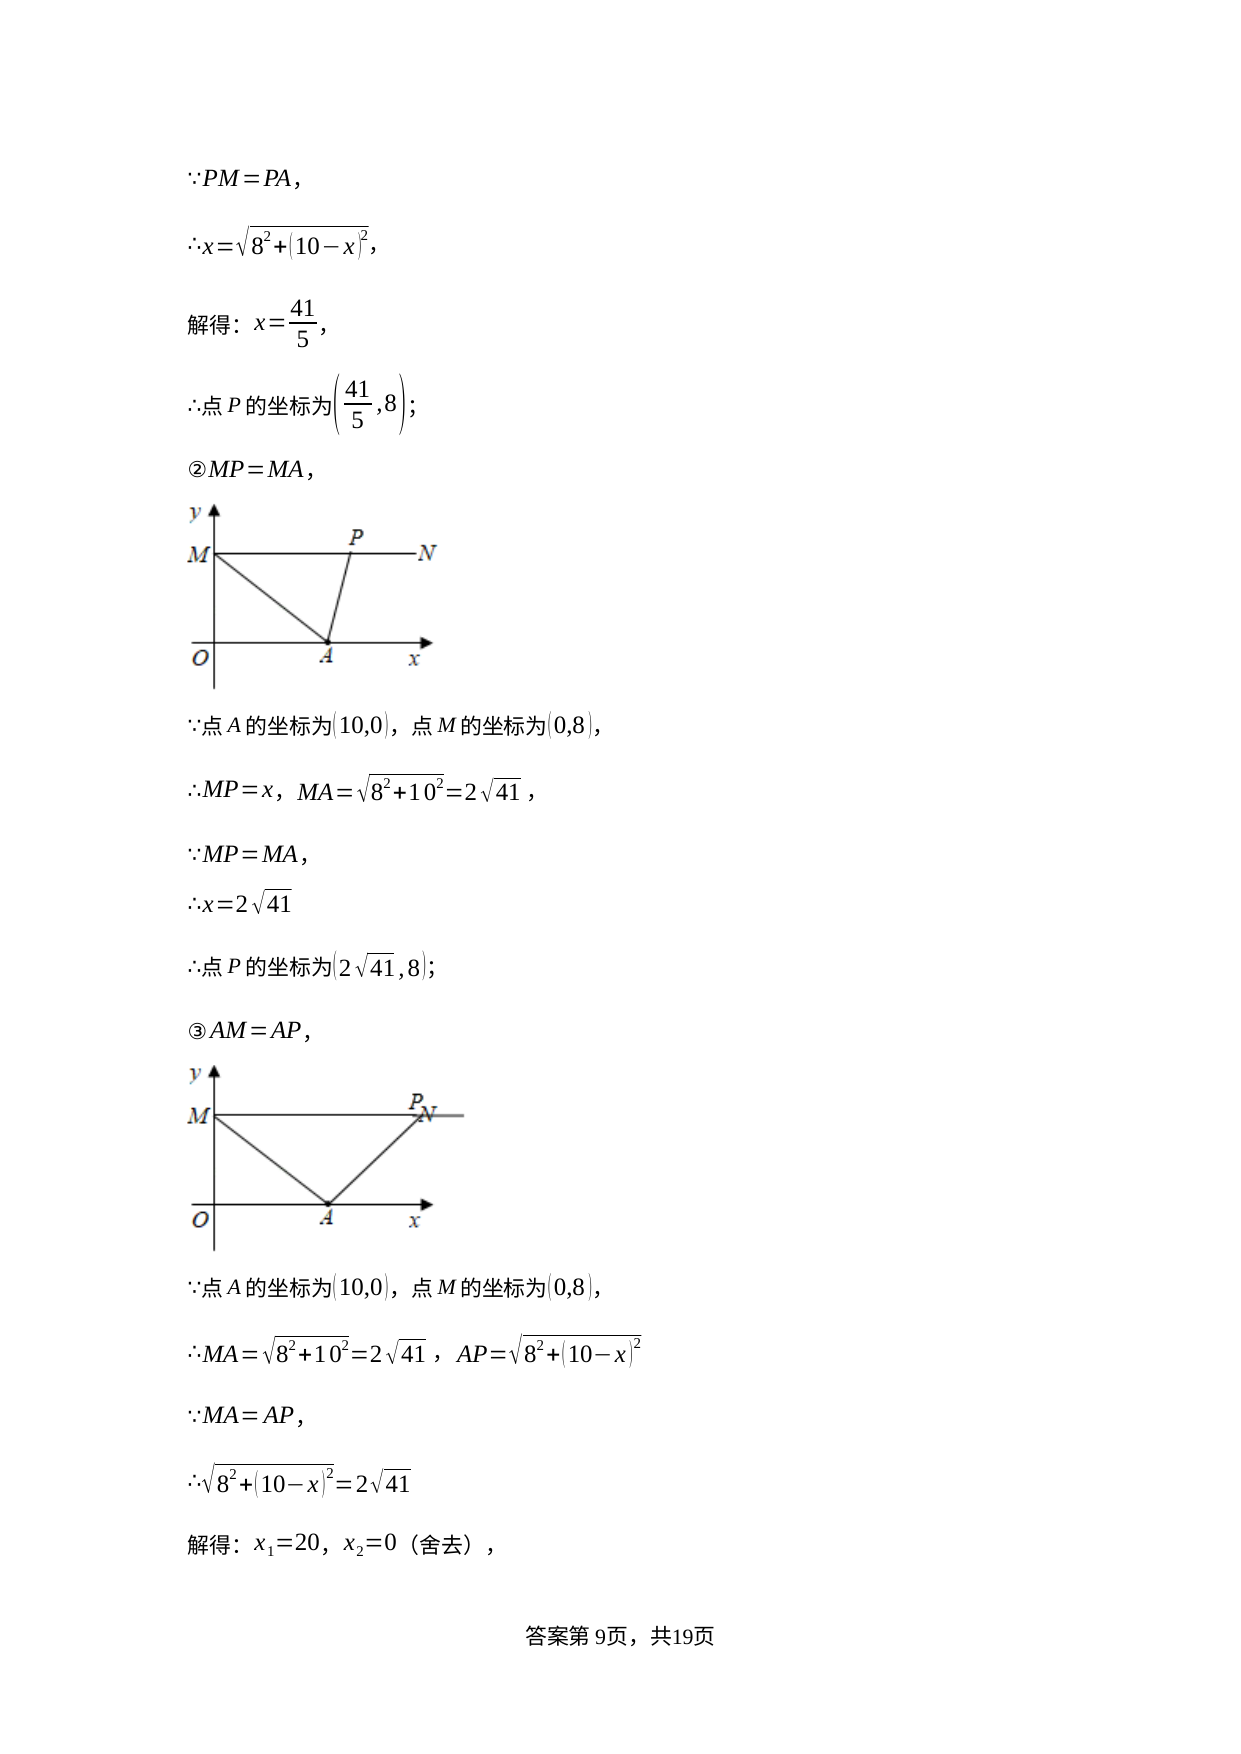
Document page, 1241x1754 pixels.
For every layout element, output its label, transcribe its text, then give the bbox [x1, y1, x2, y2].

text ∴点P的坐标为； [187, 372, 1053, 437]
picture [187, 1065, 469, 1256]
text ∵点A的坐标为，点M的坐标为， [187, 1270, 1053, 1303]
text ∵， [187, 1399, 1053, 1432]
text ∴ [187, 886, 1053, 919]
text 解得：，（舍去）， [187, 1528, 1053, 1560]
text ∵， [187, 838, 1053, 870]
text ②， [187, 453, 1053, 485]
text ∴ ， [187, 1319, 1053, 1384]
text ∵， [187, 162, 1053, 194]
text ∵点A的坐标为，点M的坐标为， [187, 709, 1053, 741]
picture [187, 503, 442, 694]
text ∴ [187, 1448, 1053, 1513]
text ∴点P的坐标为； [187, 934, 1053, 999]
text ③， [187, 1014, 1053, 1047]
text ∴， ， [187, 757, 1053, 822]
text ∴， [187, 210, 1053, 275]
text 解得：， [187, 291, 1053, 356]
